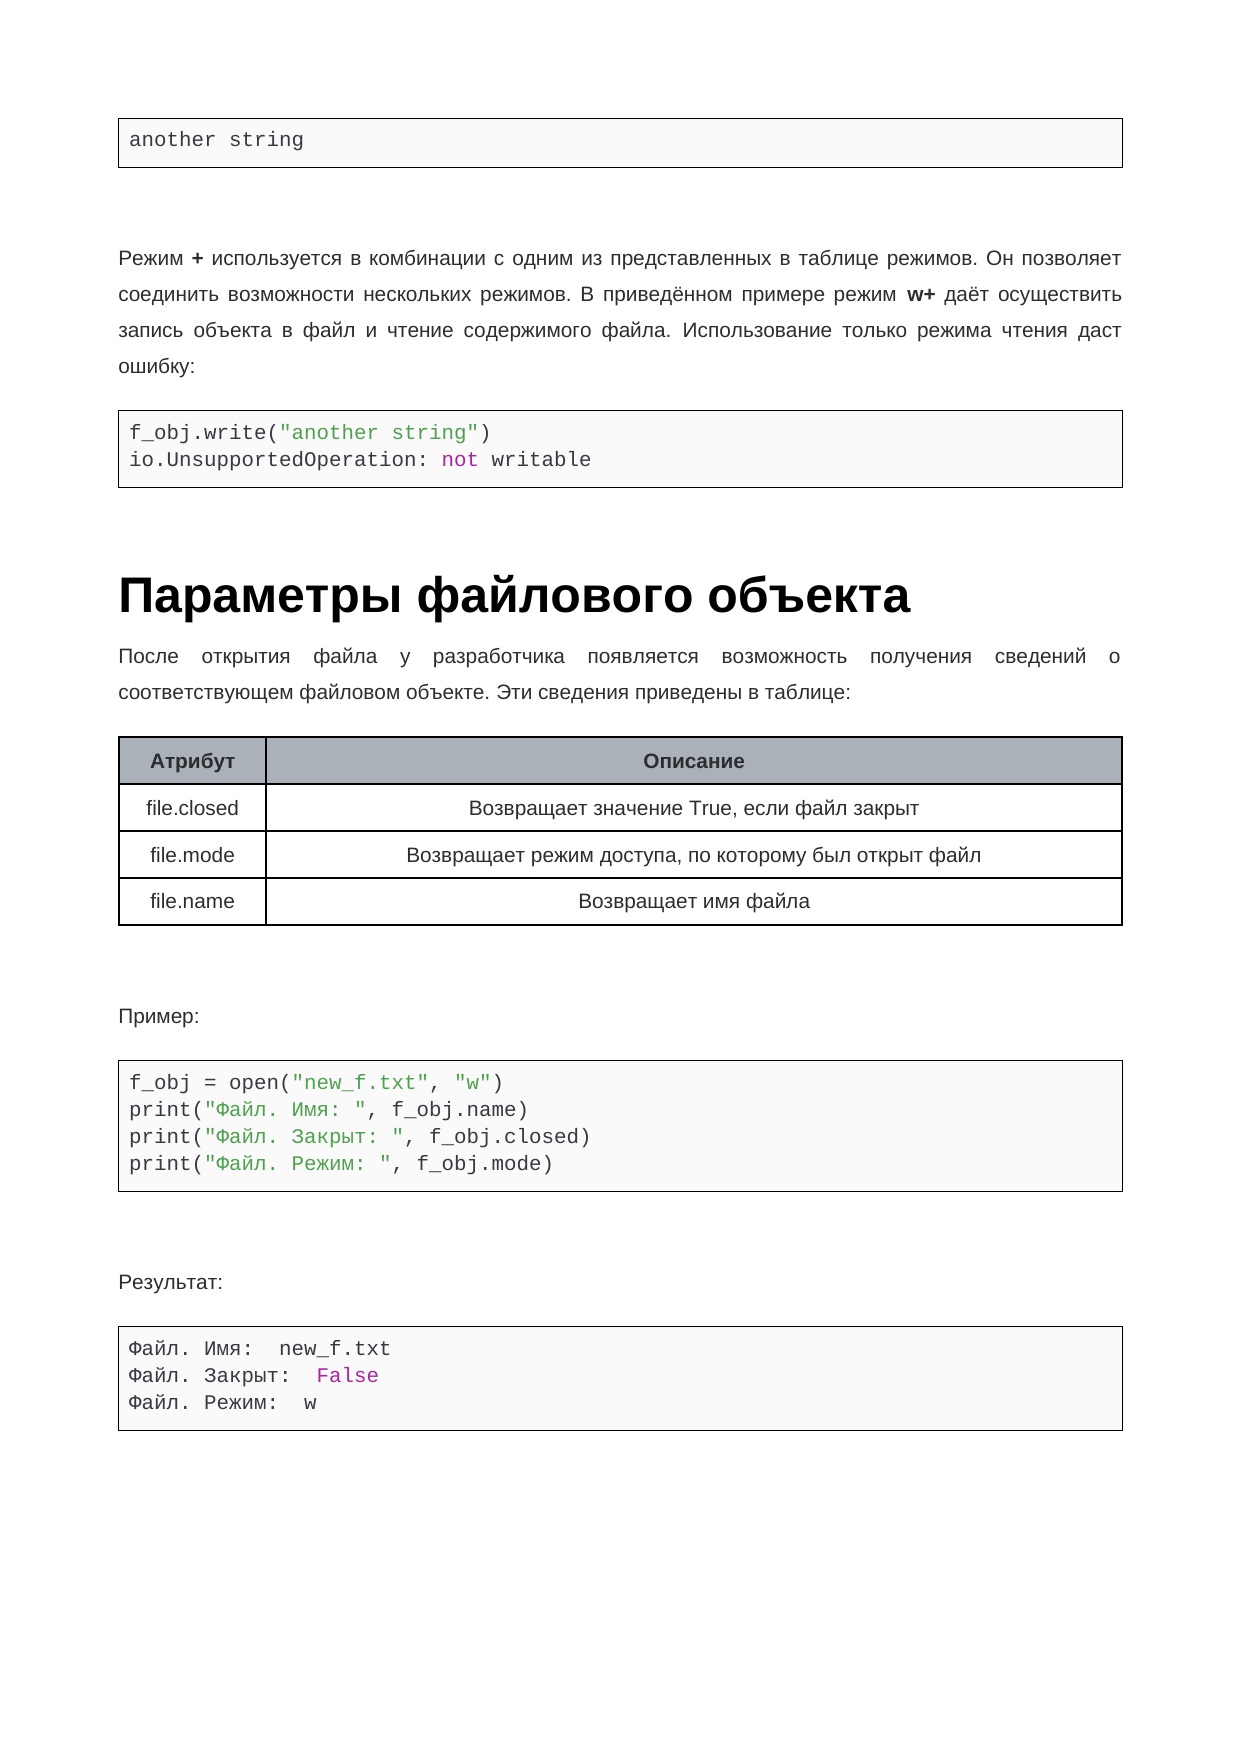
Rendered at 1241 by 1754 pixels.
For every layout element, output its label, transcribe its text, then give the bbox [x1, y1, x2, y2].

table_header another string [119, 119, 1122, 167]
table_cell file.closed [120, 785, 265, 830]
table_header Атрибут [120, 738, 265, 783]
text Режим + используется в комбинации с одним из представленных в таблице режимов. Он позволяет соединить возможности нескольких режимов. В приведённом примере режим w+ даёт осуществить запись объекта в файл и чтение содержимого файла. Использование только режима чтения даст ошибку: [118, 246, 1122, 377]
table_cell Возвращает режим доступа, по которому был открыт файл [267, 832, 1121, 877]
subtitle Параметры файлового объекта [118, 565, 1122, 623]
table_cell Возвращает значение True, если файл закрыт [267, 785, 1121, 830]
table_header f_obj.write("another string") io.UnsupportedOperation: not writable [119, 411, 1122, 487]
text Пример: [118, 1003, 1122, 1027]
text После открытия файла у разработчика появляется возможность получения сведений о соответствующем файловом объекте. Эти сведения приведены в таблице: [118, 643, 1122, 703]
table_header Описание [267, 738, 1121, 783]
table_header Файл. Имя: new_f.txt Файл. Закрыт: False Файл. Режим: w [119, 1327, 1122, 1430]
table_cell Возвращает имя файла [267, 879, 1121, 924]
table_header f_obj = open("new_f.txt", "w") print("Файл. Имя: ", f_obj.name) print("Файл. Закрыт: ", f_obj.closed) print("Файл. Режим: ", f_obj.mode) [119, 1061, 1122, 1191]
table_cell file.name [120, 879, 265, 924]
table_cell file.mode [120, 832, 265, 877]
text Результат: [118, 1269, 1122, 1293]
